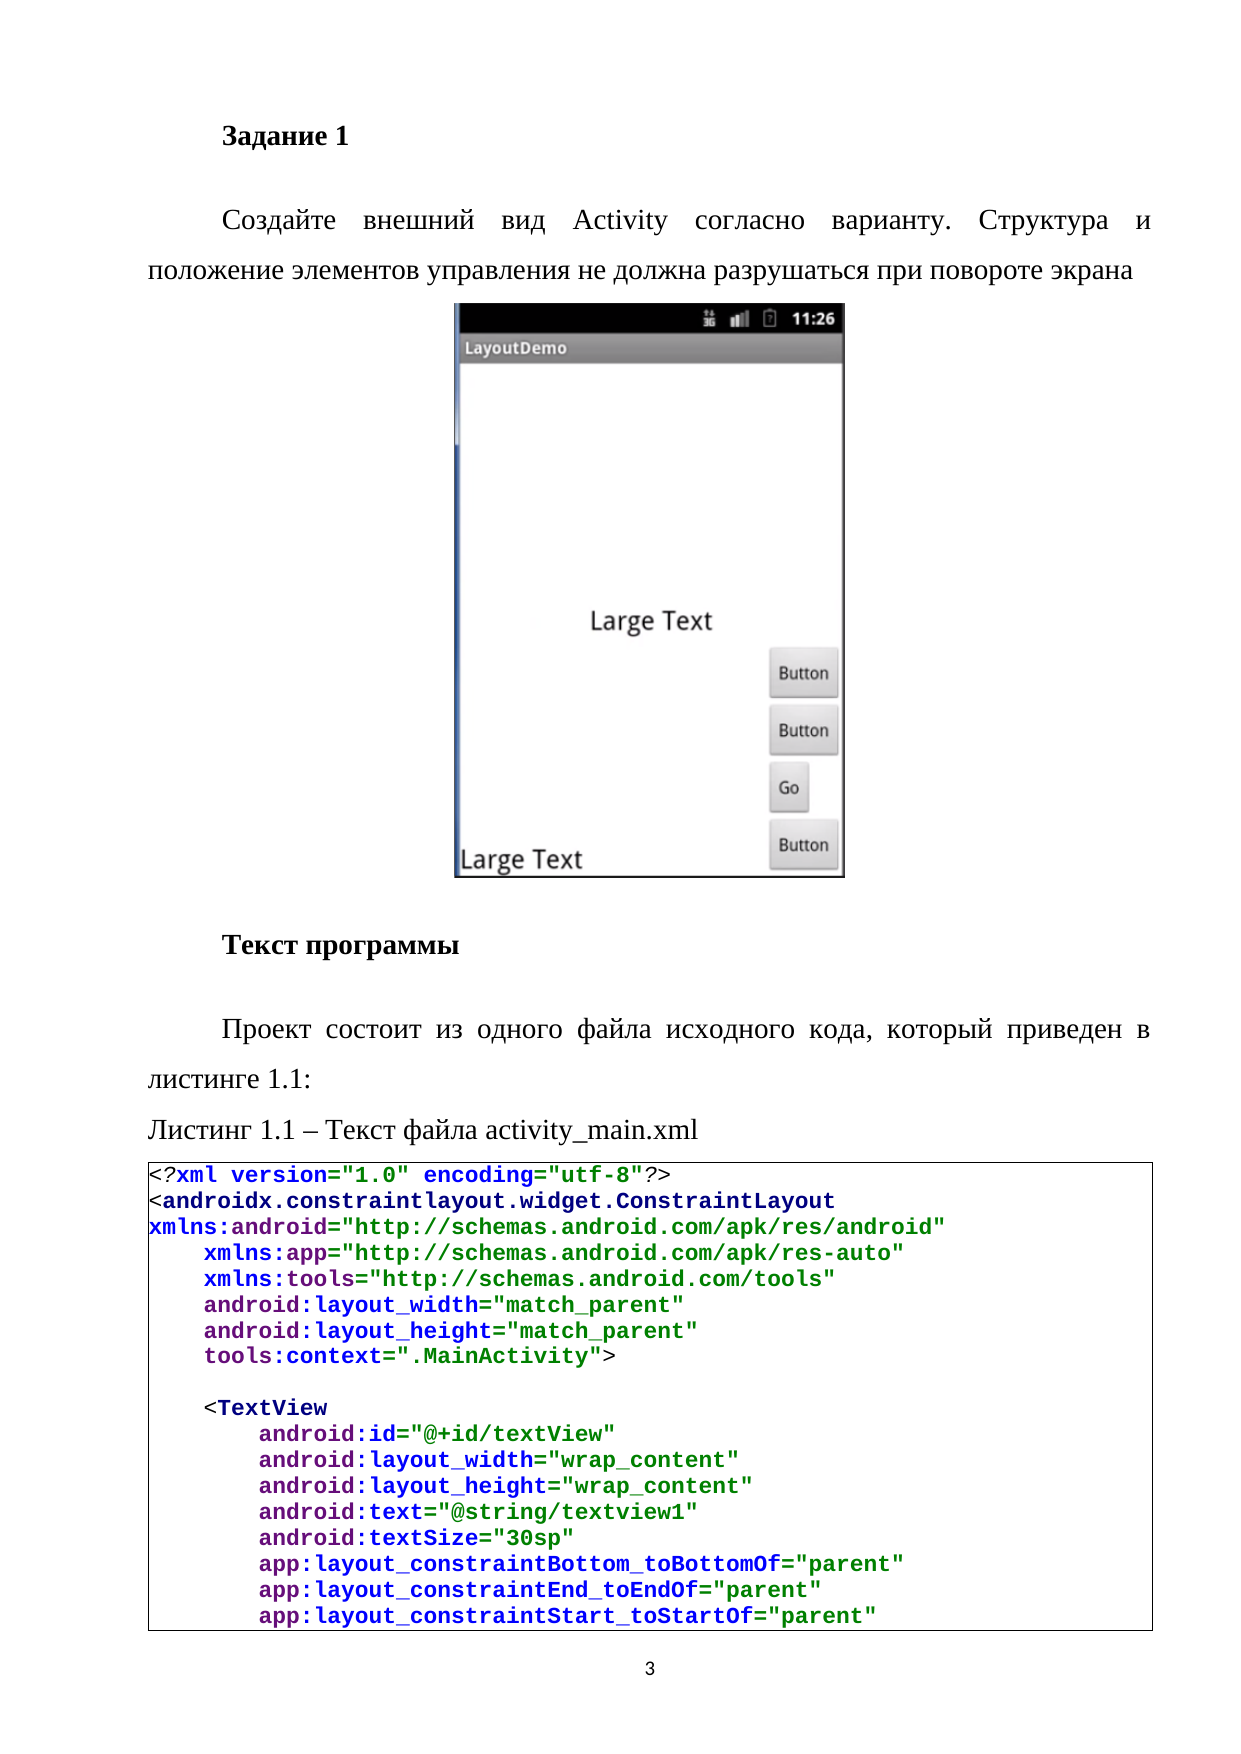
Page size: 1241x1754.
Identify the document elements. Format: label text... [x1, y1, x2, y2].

text Листинг 1.1 – Текст файла activity_main.xml [148, 1112, 1152, 1146]
subtitle Задание 1 [148, 118, 1152, 152]
subtitle Текст программы [148, 927, 1152, 961]
picture [454, 302, 845, 878]
text Создайте внешний вид Activity согласно варианту. Структура и положение элементов управления не должна разрушаться при повороте экрана [148, 202, 1152, 286]
text Проект состоит из одного файла исходного кода, который приведен в листинге 1.1: [148, 1011, 1152, 1095]
